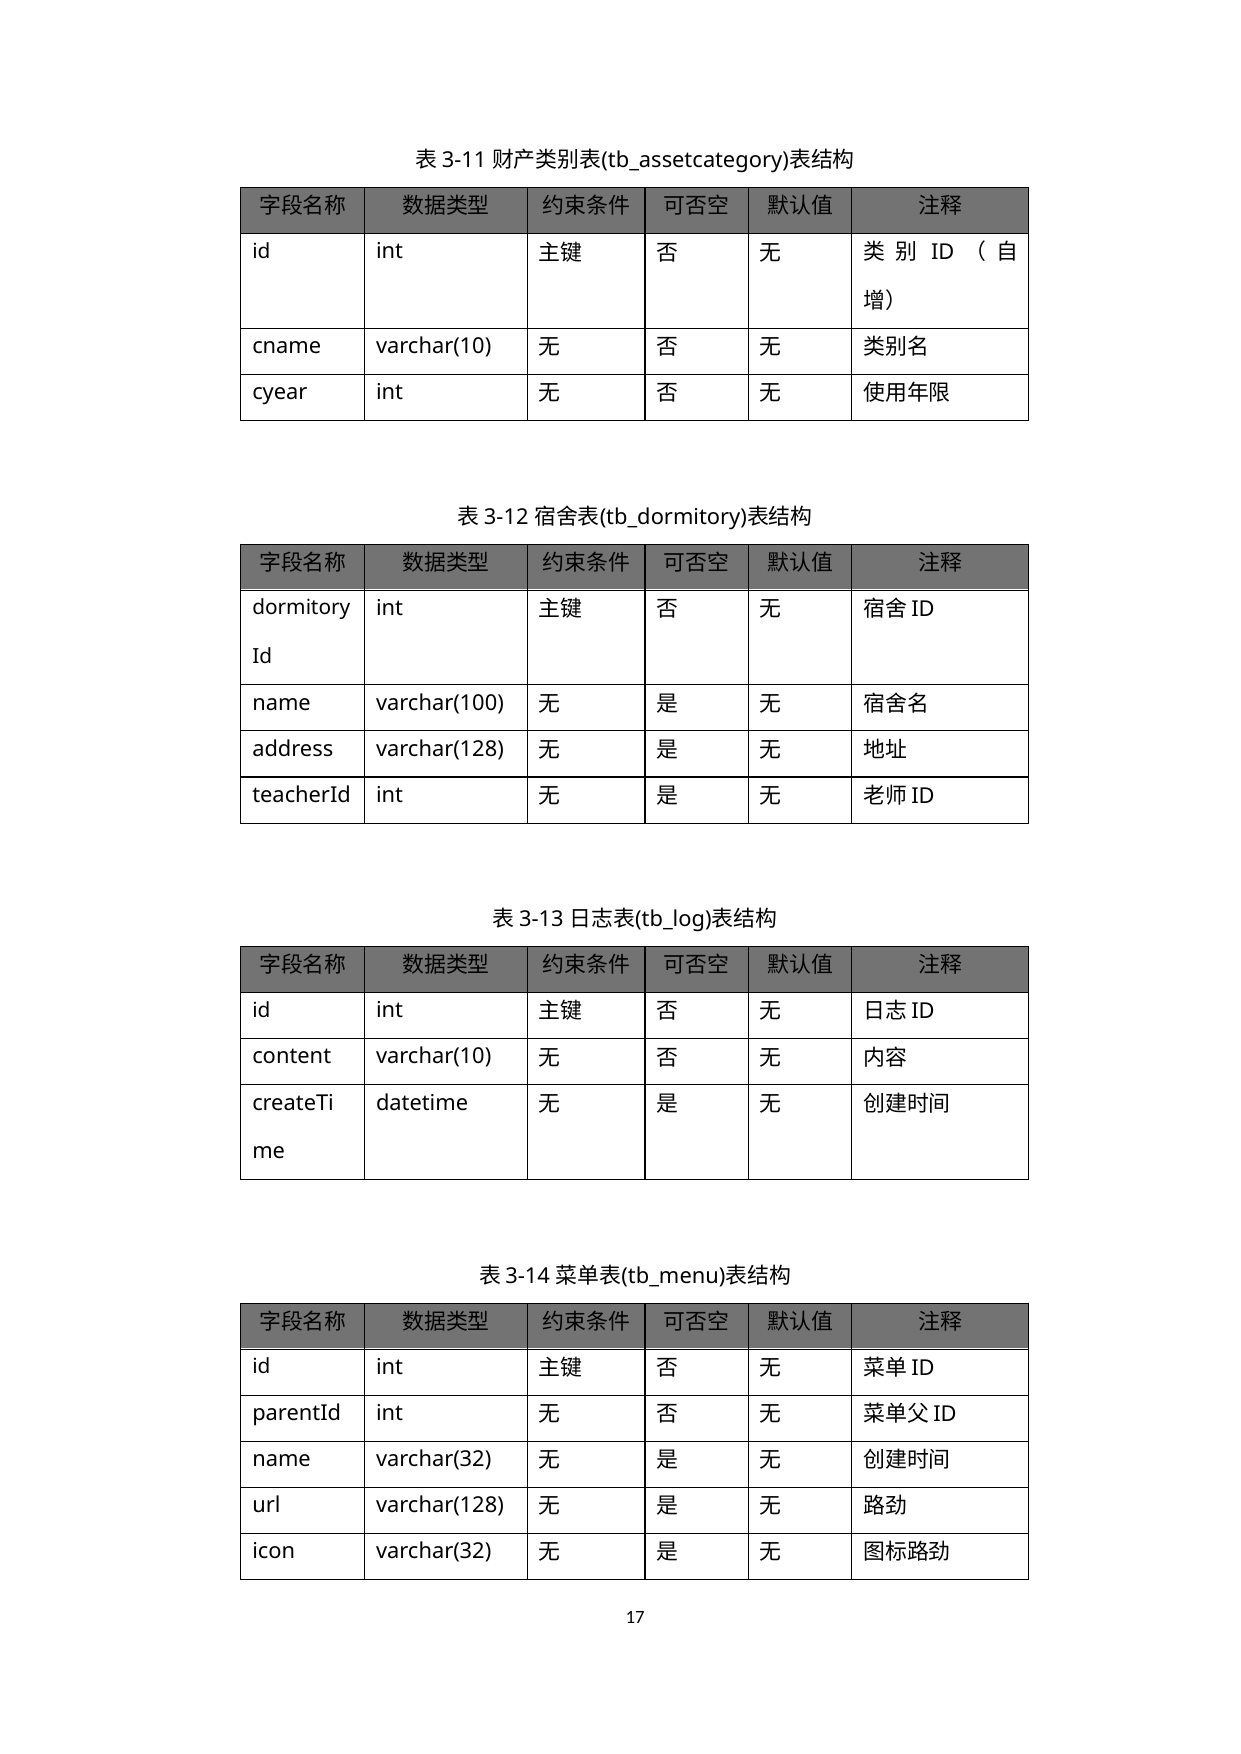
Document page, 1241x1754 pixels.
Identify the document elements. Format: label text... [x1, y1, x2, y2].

table_cell 无 [749, 1350, 851, 1394]
table_cell cyear [241, 375, 364, 420]
table_header 可否空 [646, 1304, 748, 1348]
table_cell datetime [365, 1085, 527, 1179]
table_cell 日志ID [852, 993, 1028, 1038]
table_header 默认值 [749, 947, 851, 992]
table_cell id [241, 234, 364, 328]
table_cell 使用年限 [852, 375, 1028, 420]
table_cell 无 [749, 731, 851, 776]
table_cell 类别名 [852, 329, 1028, 374]
table_cell 主键 [528, 993, 644, 1038]
text 表3-12 宿舍表(tb_dormitory)表结构 [165, 498, 1104, 531]
table_header 默认值 [749, 1304, 851, 1348]
table_header 注释 [852, 188, 1028, 233]
table_cell 无 [749, 685, 851, 730]
table_cell url [241, 1488, 364, 1533]
table_cell createTime [241, 1085, 364, 1179]
table_cell 宿舍名 [852, 685, 1028, 730]
table_cell 是 [646, 731, 748, 776]
table_cell cname [241, 329, 364, 374]
table_cell 主键 [528, 1350, 644, 1394]
table_cell 否 [646, 1396, 748, 1441]
table_cell parentId [241, 1396, 364, 1441]
table_cell int [365, 1396, 527, 1441]
table_header 约束条件 [528, 188, 644, 233]
table_cell icon [241, 1534, 364, 1579]
table_header 可否空 [646, 947, 748, 992]
table_header 注释 [852, 947, 1028, 992]
table_cell 是 [646, 778, 748, 822]
table_cell 否 [646, 591, 748, 684]
table_cell 老师ID [852, 778, 1028, 822]
table_cell 无 [749, 1488, 851, 1533]
table_cell varchar(100) [365, 685, 527, 730]
table_cell 是 [646, 1442, 748, 1487]
table_cell 无 [528, 329, 644, 374]
table_cell 否 [646, 329, 748, 374]
table_cell 无 [749, 329, 851, 374]
table_cell int [365, 375, 527, 420]
table_cell 否 [646, 234, 748, 328]
table_header 可否空 [646, 188, 748, 233]
table_cell 无 [528, 1039, 644, 1084]
table_cell 无 [749, 375, 851, 420]
table_cell 无 [749, 778, 851, 822]
table_cell 无 [528, 731, 644, 776]
table_header 约束条件 [528, 947, 644, 992]
table_cell name [241, 685, 364, 730]
table_cell 无 [528, 1442, 644, 1487]
table_header 可否空 [646, 545, 748, 589]
table_cell teacherId [241, 778, 364, 822]
table_cell varchar(32) [365, 1442, 527, 1487]
table_cell int [365, 993, 527, 1038]
table_cell int [365, 234, 527, 328]
table_cell 路劲 [852, 1488, 1028, 1533]
table_header 数据类型 [365, 545, 527, 589]
table_cell 无 [528, 1534, 644, 1579]
table_cell varchar(128) [365, 1488, 527, 1533]
table_cell 无 [749, 591, 851, 684]
table_cell varchar(128) [365, 731, 527, 776]
table_cell id [241, 993, 364, 1038]
table_cell 无 [749, 1396, 851, 1441]
table_cell 主键 [528, 234, 644, 328]
table_cell dormitoryId [241, 591, 364, 684]
table_cell 类别ID（自增） [852, 234, 1028, 328]
table_header 默认值 [749, 188, 851, 233]
table_header 字段名称 [241, 188, 364, 233]
table_cell 是 [646, 1534, 748, 1579]
table_header 字段名称 [241, 947, 364, 992]
table_cell 否 [646, 1350, 748, 1394]
table_cell 主键 [528, 591, 644, 684]
text 表3-13 日志表(tb_log)表结构 [165, 901, 1104, 933]
table_header 字段名称 [241, 545, 364, 589]
table_cell 无 [528, 778, 644, 822]
table_header 字段名称 [241, 1304, 364, 1348]
table_header 注释 [852, 1304, 1028, 1348]
table_cell 无 [528, 1085, 644, 1179]
table_cell 无 [528, 685, 644, 730]
table_cell int [365, 591, 527, 684]
table_cell int [365, 778, 527, 822]
table_cell content [241, 1039, 364, 1084]
table_header 数据类型 [365, 1304, 527, 1348]
table_cell 菜单父ID [852, 1396, 1028, 1441]
table_cell 否 [646, 375, 748, 420]
table_cell 是 [646, 1085, 748, 1179]
table_cell 无 [528, 1488, 644, 1533]
table_cell 创建时间 [852, 1085, 1028, 1179]
table_cell 菜单ID [852, 1350, 1028, 1394]
table_cell 无 [528, 375, 644, 420]
table_cell 图标路劲 [852, 1534, 1028, 1579]
table_header 注释 [852, 545, 1028, 589]
table_cell 是 [646, 1488, 748, 1533]
table_cell 内容 [852, 1039, 1028, 1084]
table_cell 否 [646, 1039, 748, 1084]
table_cell 是 [646, 685, 748, 730]
text 表3-11 财产类别表(tb_assetcategory)表结构 [165, 142, 1104, 174]
table_cell 无 [749, 1085, 851, 1179]
table_cell 创建时间 [852, 1442, 1028, 1487]
table_cell 无 [749, 1039, 851, 1084]
table_header 默认值 [749, 545, 851, 589]
table_cell 地址 [852, 731, 1028, 776]
table_cell id [241, 1350, 364, 1394]
table_cell 宿舍ID [852, 591, 1028, 684]
table_cell name [241, 1442, 364, 1487]
table_header 约束条件 [528, 1304, 644, 1348]
table_cell 无 [749, 1442, 851, 1487]
table_cell int [365, 1350, 527, 1394]
table_header 数据类型 [365, 947, 527, 992]
table_header 约束条件 [528, 545, 644, 589]
text 表3-14 菜单表(tb_menu)表结构 [165, 1257, 1104, 1290]
table_cell 无 [749, 234, 851, 328]
table_cell varchar(10) [365, 1039, 527, 1084]
table_cell 无 [749, 993, 851, 1038]
table_cell varchar(10) [365, 329, 527, 374]
table_cell 无 [528, 1396, 644, 1441]
table_cell varchar(32) [365, 1534, 527, 1579]
table_cell 无 [749, 1534, 851, 1579]
table_cell 否 [646, 993, 748, 1038]
table_header 数据类型 [365, 188, 527, 233]
table_cell address [241, 731, 364, 776]
